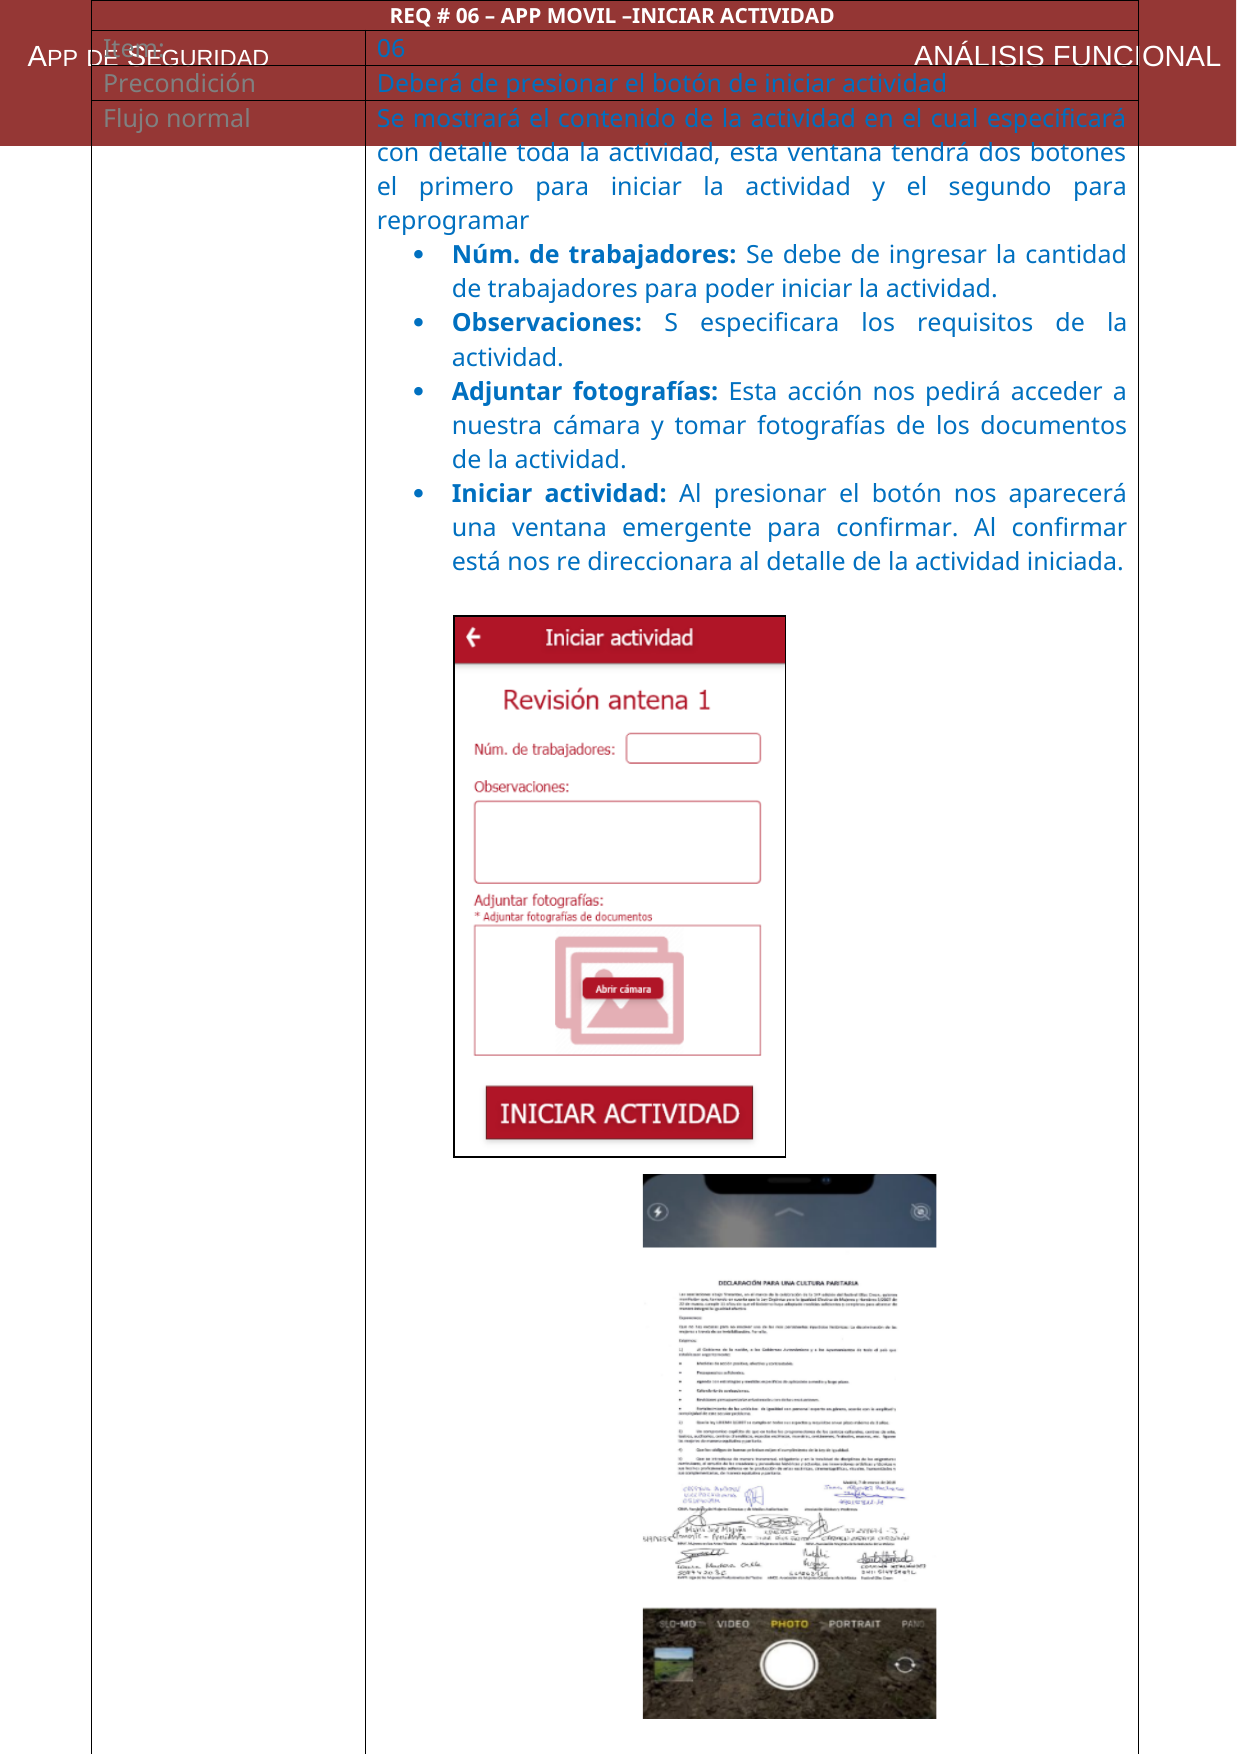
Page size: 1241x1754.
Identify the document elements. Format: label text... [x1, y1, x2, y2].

table_cell Precondición [92, 66, 365, 100]
table_cell Flujo normal [92, 101, 365, 1754]
picture [455, 617, 785, 1154]
table_cell Deberá de presionar el botón de iniciar actividad [366, 66, 1138, 100]
table_cell 06 [366, 31, 1138, 64]
table_header REQ # 06 – APP MOVIL –INICIAR ACTIVIDAD [92, 1, 1138, 29]
picture [642, 1174, 937, 1719]
table_cell Item: [92, 31, 365, 64]
table_cell Se mostrará el contenido de la actividad en el cual especificará con detalle toda la actividad, esta ventana tendrá dos botones el primero para iniciar la actividad y el segundo para reprogramar Núm. de trabajadores: Se debe de ingresar la cantidad de trabajadores para poder iniciar la actividad. Observaciones: S especificara los requisitos de la actividad. Adjuntar fotografías: Esta acción nos pedirá acceder a nuestra cámara y tomar fotografías de los documentos de la actividad. Iniciar actividad: Al presionar el botón nos aparecerá una ventana emergente para confirmar. Al confirmar está nos re direccionara al detalle de la actividad iniciada. Los datos se enviarán en background y junto a ello la hora – fecha y las coordenadas de la ubicación de la actividad obtenidas con el GPS del equipo. [366, 101, 1138, 1754]
